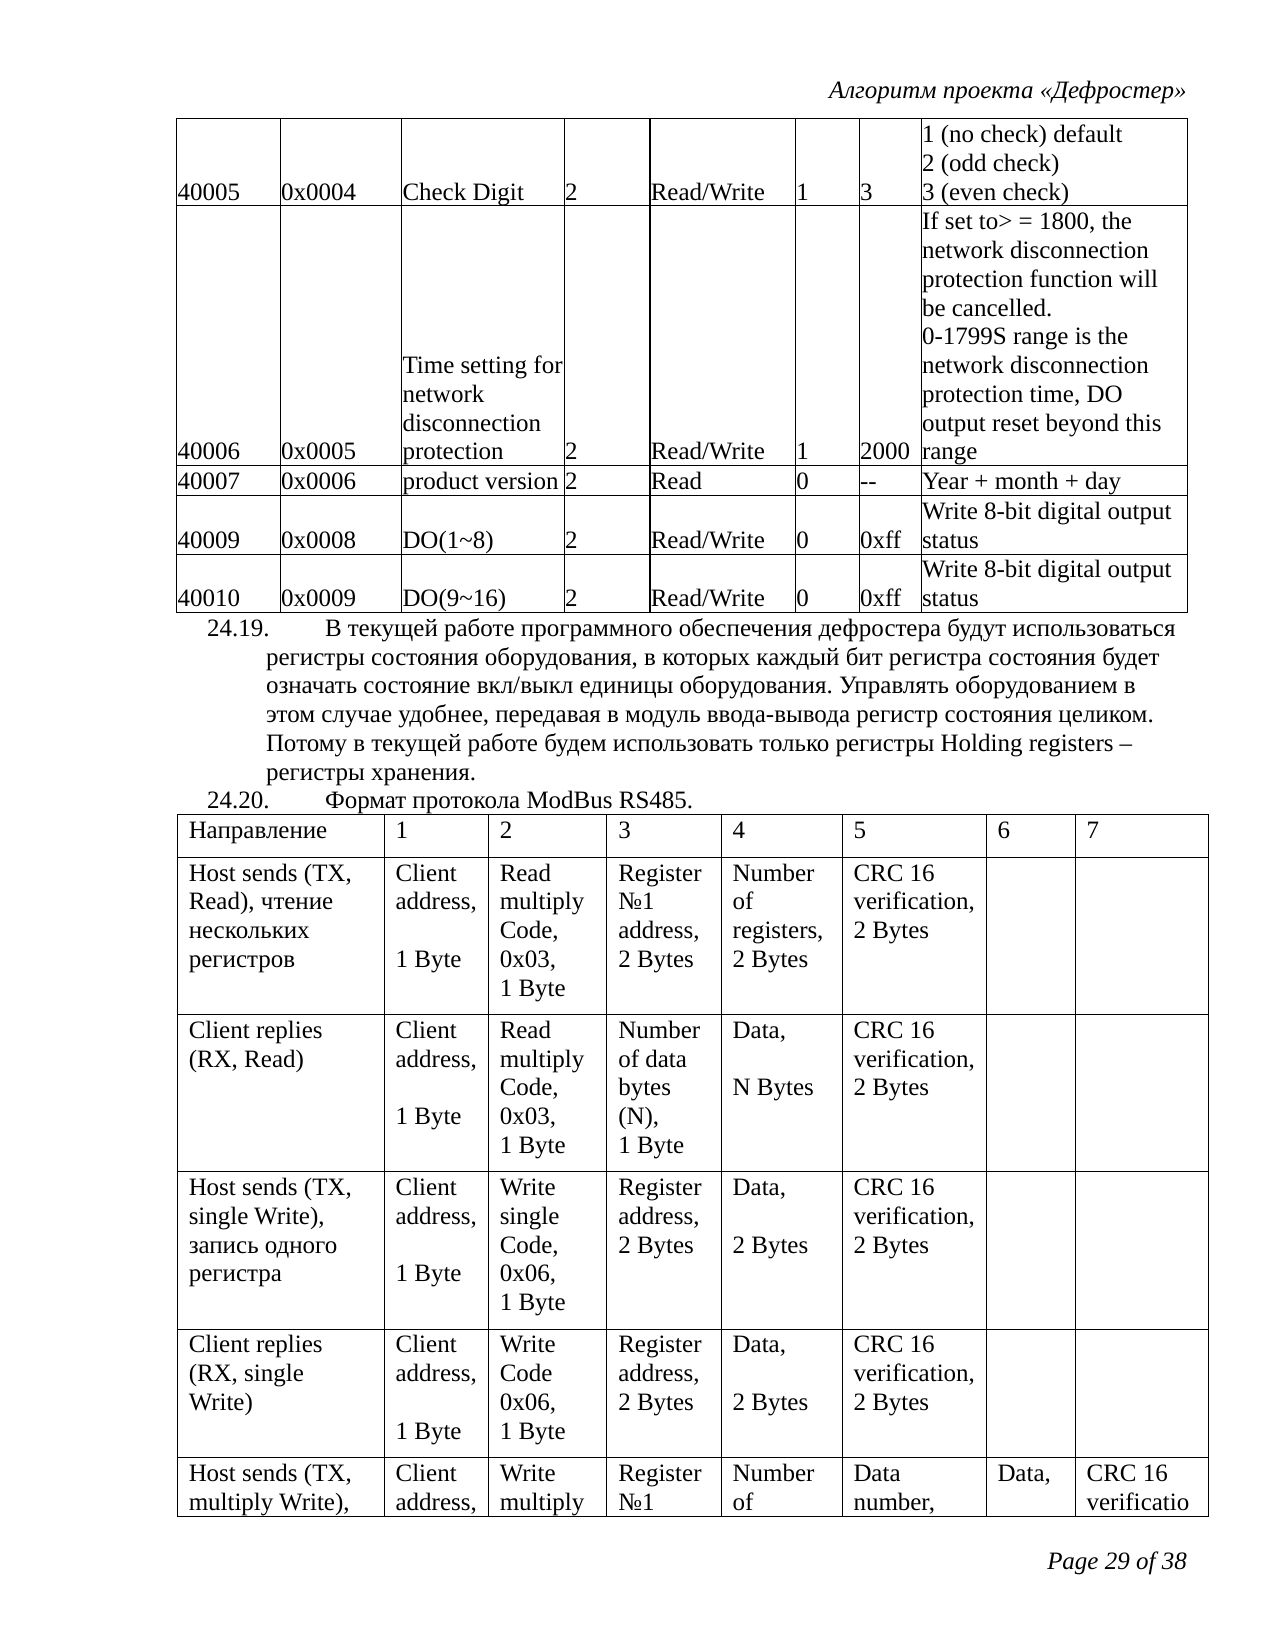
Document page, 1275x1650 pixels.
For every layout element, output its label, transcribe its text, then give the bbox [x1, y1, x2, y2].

table_cell 0xff [860, 555, 921, 612]
table_cell Client replies (RX, single Write) [178, 1330, 384, 1457]
table_header 3 [607, 815, 721, 857]
table_cell Write single Code, 0x06, 1 Byte [489, 1172, 606, 1328]
table_cell Data, N Bytes [722, 1015, 842, 1171]
table_cell 0 [796, 555, 859, 612]
table_cell Time setting for network disconnection protection [402, 206, 564, 465]
table_cell Data number, 1 Byte [843, 1458, 986, 1516]
table_header 1 [385, 815, 488, 857]
text Формат протокола ModBus RS485. [207, 786, 1186, 814]
table_cell 0x0008 [281, 496, 401, 553]
table_cell 0x0005 [281, 206, 401, 465]
table_cell Read/Write [651, 555, 795, 612]
table_header Направление [178, 815, 384, 857]
table_cell Data, 2 Bytes [722, 1172, 842, 1328]
table_cell 40005 [177, 119, 280, 205]
table_cell Read [651, 466, 795, 495]
table_header 4 [722, 815, 842, 857]
table_cell Read multiply Code, 0x03, 1 Byte [489, 858, 606, 1014]
table_header 2 [489, 815, 606, 857]
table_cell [607, 1458, 721, 1516]
table_cell Client replies (RX, Read) [178, 1015, 384, 1171]
table_header 7 [1076, 815, 1208, 857]
text В текущей работе программного обеспечения дефростера будут использоваться регистры состояния оборудования, в которых каждый бит регистра состояния будет означать состояние вкл/выкл единицы оборудования. Управлять оборудованием в этом случае удобнее, передавая в модуль ввода-вывода регистр состояния целиком. Потому в текущей работе будем использовать только регистры Holding registers – регистры хранения. [207, 613, 1186, 786]
table_cell CRC 16 verification, 2 Bytes [843, 1172, 986, 1328]
table_cell If set to> = 1800, the network disconnection protection function will be cancelled. 0-1799S range is the network disconnection protection time, DO output reset beyond this range [922, 206, 1187, 465]
table_cell Client address, 1 Byte [385, 1015, 488, 1171]
table_cell Write 8-bit digital output status [922, 555, 1187, 612]
table_cell Read/Write [651, 206, 795, 465]
table_cell Write Code 0x06, 1 Byte [489, 1330, 606, 1457]
table_cell 2 [565, 119, 649, 205]
table_cell 40007 [177, 466, 280, 495]
table_cell [1076, 858, 1208, 1014]
table_cell DO(1~8) [402, 496, 564, 553]
table_cell 2 [565, 496, 649, 553]
table_cell -- [860, 466, 921, 495]
table_cell 1 (no check) default 2 (odd check) 3 (even check) [922, 119, 1187, 205]
table_cell 1 [796, 119, 859, 205]
table_cell Register address, 2 Bytes [607, 1330, 721, 1457]
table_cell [1076, 1458, 1208, 1516]
table_cell [1076, 1172, 1208, 1328]
table_cell [1076, 1015, 1208, 1171]
table_cell 40010 [177, 555, 280, 612]
table_cell Number of registers, 2 Bytes [722, 858, 842, 1014]
table_cell product version [402, 466, 564, 495]
table_cell 0x0009 [281, 555, 401, 612]
table_cell Write 8-bit digital output status [922, 496, 1187, 553]
table_cell [1076, 1330, 1208, 1457]
table_cell 40009 [177, 496, 280, 553]
table_cell DO(9~16) [402, 555, 564, 612]
table_cell 3 [860, 119, 921, 205]
table_cell CRC 16 verification, 2 Bytes [843, 858, 986, 1014]
table_cell 2 [565, 206, 649, 465]
table_cell 40006 [177, 206, 280, 465]
table_cell [987, 858, 1075, 1014]
table_cell 0 [796, 496, 859, 553]
table_cell Read/Write [651, 496, 795, 553]
table_cell Data, 2 Bytes [722, 1330, 842, 1457]
table_cell Client address, 1 Byte [385, 1172, 488, 1328]
table_cell 2 [565, 466, 649, 495]
table_cell Read multiply Code, 0x03, 1 Byte [489, 1015, 606, 1171]
table_cell Client address, 1 Byte [385, 858, 488, 1014]
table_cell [722, 1458, 842, 1516]
table_cell Register №1 address, 2 Bytes [607, 858, 721, 1014]
table_cell 0x0006 [281, 466, 401, 495]
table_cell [385, 1458, 488, 1516]
table_cell 0x0004 [281, 119, 401, 205]
table_cell [987, 1015, 1075, 1171]
table_cell Check Digit [402, 119, 564, 205]
table_cell 2000 [860, 206, 921, 465]
table_cell 0xff [860, 496, 921, 553]
table_cell Number of data bytes (N), 1 Byte [607, 1015, 721, 1171]
table_cell 1 [796, 206, 859, 465]
table_cell [987, 1330, 1075, 1457]
table_cell Read/Write [651, 119, 795, 205]
table_cell CRC 16 verification, 2 Bytes [843, 1015, 986, 1171]
table_cell Year + month + day [922, 466, 1187, 495]
table_cell Host sends (TX, Read), чтение нескольких регистров [178, 858, 384, 1014]
table_cell Host sends (TX, single Write), запись одного регистра [178, 1172, 384, 1328]
table_header 6 [987, 815, 1075, 857]
table_cell Data, N Bytes [987, 1458, 1075, 1516]
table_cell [489, 1458, 606, 1516]
table_cell [987, 1172, 1075, 1328]
table_header 5 [843, 815, 986, 857]
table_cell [178, 1458, 384, 1516]
table_cell Register address, 2 Bytes [607, 1172, 721, 1328]
table_cell 0 [796, 466, 859, 495]
table_cell CRC 16 verification, 2 Bytes [843, 1330, 986, 1457]
table_cell 2 [565, 555, 649, 612]
table_cell Client address, 1 Byte [385, 1330, 488, 1457]
